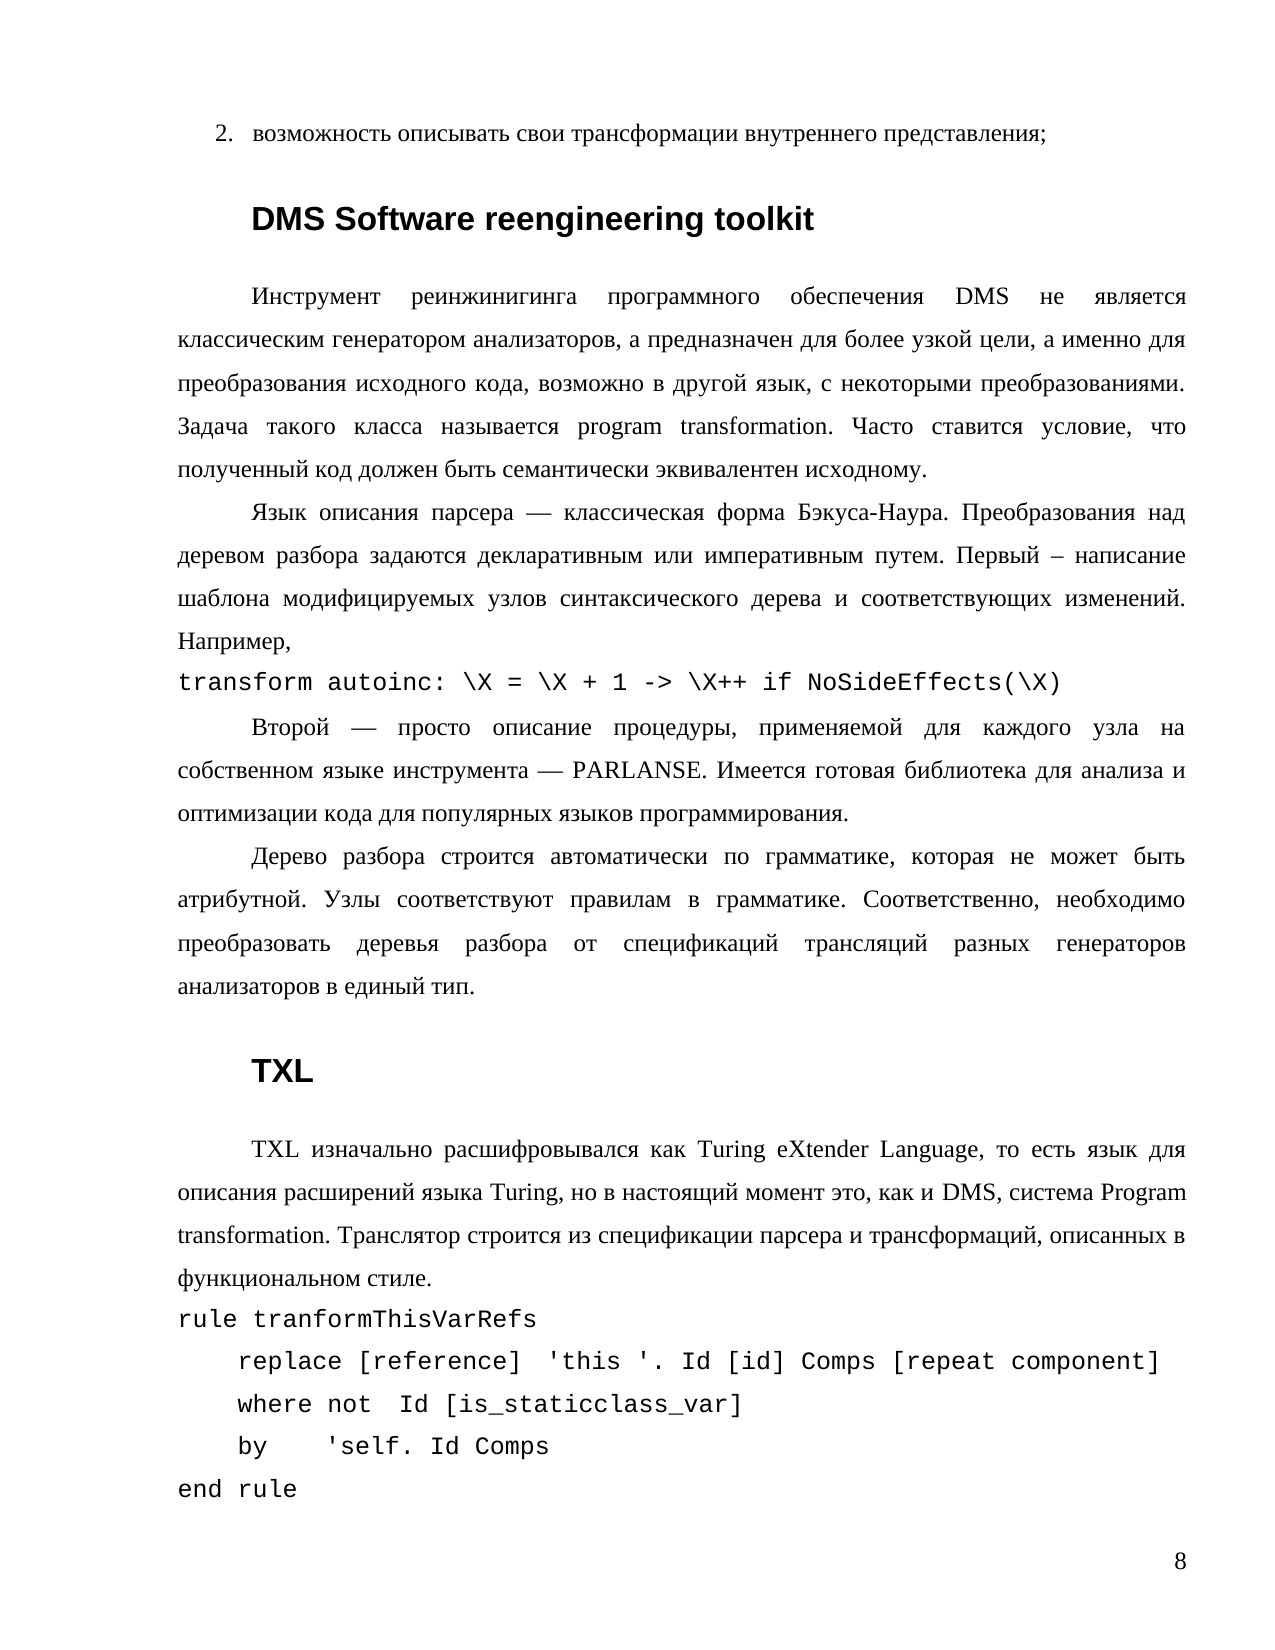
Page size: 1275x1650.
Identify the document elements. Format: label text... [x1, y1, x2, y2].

text Инструмент реинжинигинга программного обеспечения DMS не является классическим генератором анализаторов, а предназначен для более узкой цели, а именно для преобразования исходного кода, возможно в другой язык, с некоторыми преобразованиями. Задача такого класса называется program transformation. Часто ставится условие, что полученный код должен быть семантически эквивалентен исходному. [177, 281, 1186, 483]
text end rule [177, 1476, 1186, 1505]
text TXL изначально расшифровывался как Turing eXtender Language, то есть язык для описания расширений языка Turing, но в настоящий момент это, как и DMS, система Program transformation. Транслятор строится из спецификации парсера и трансформаций, описанных в функциональном стиле. [177, 1134, 1186, 1292]
list возможность описывать свои трансформации внутреннего представления; [215, 118, 1186, 147]
subtitle TXL [177, 1051, 1186, 1090]
text Дерево разбора строится автоматически по грамматике, которая не может быть атрибутной. Узлы соответствуют правилам в грамматике. Соответственно, необходимо преобразовать деревья разбора от спецификаций трансляций разных генераторов анализаторов в единый тип. [177, 841, 1186, 999]
text transform autoinc: \X = \X + 1 -> \X++ if NoSideEffects(\X) [177, 669, 1186, 698]
text where not Id [is_staticclass_var] [177, 1391, 1186, 1420]
text Язык описания парсера — классическая форма Бэкуса-Наура. Преобразования над деревом разбора задаются декларативным или императивным путем. Первый – написание шаблона модифицируемых узлов синтаксического дерева и соответствующих изменений. Например, [177, 497, 1186, 655]
text replace [reference] 'this '. Id [id] Comps [repeat component] [177, 1349, 1186, 1377]
text by 'self. Id Comps [177, 1434, 1186, 1462]
subtitle DMS Software reengineering toolkit [177, 199, 1186, 237]
text Второй — просто описание процедуры, применяемой для каждого узла на собственном языке инструмента — PARLANSE. Имеется готовая библиотека для анализа и оптимизации кода для популярных языков программирования. [177, 712, 1186, 827]
text rule tranformThisVarRefs [177, 1306, 1186, 1335]
